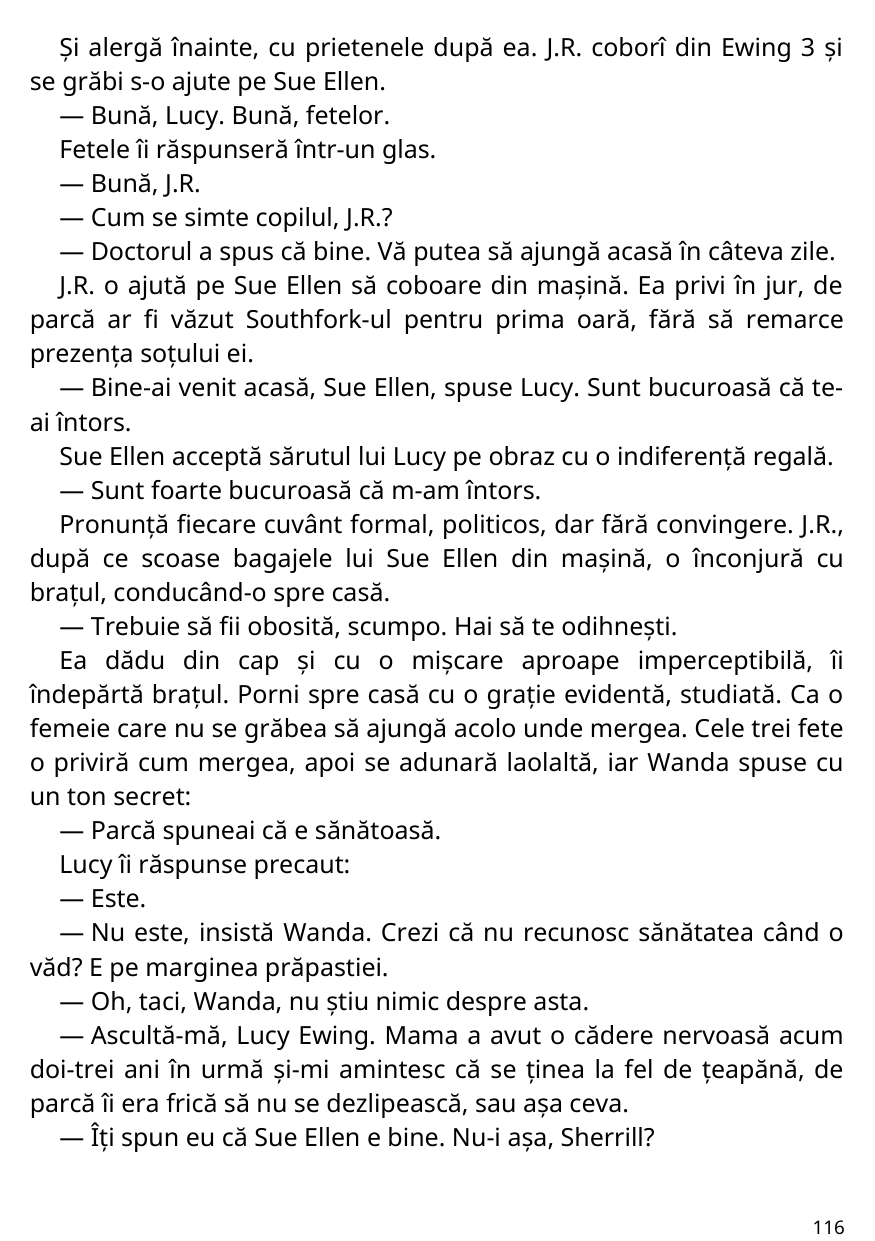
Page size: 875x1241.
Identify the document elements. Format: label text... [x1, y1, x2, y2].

text Lucy îi răspunse precaut: [29, 847, 844, 881]
text — Bine-ai venit acasă, Sue Ellen, spuse Lucy. Sunt bucuroasă că te-ai întors. [29, 370, 844, 438]
text J.R. o ajută pe Sue Ellen să coboare din mașină. Ea privi în jur, de parcă ar fi văzut Southfork-ul pentru prima oară, fără să remarce prezența soțului ei. [29, 268, 844, 370]
text — Parcă spuneai că e sănătoasă. [29, 813, 844, 847]
text — Trebuie să fii obosită, scumpo. Hai să te odihnești. [29, 608, 844, 643]
text — Nu este, insistă Wanda. Crezi că nu recunosc sănătatea când o văd? E pe marginea prăpastiei. [29, 915, 844, 983]
text — Doctorul a spus că bine. Vă putea să ajungă acasă în câteva zile. [29, 234, 844, 268]
text Ea dădu din cap și cu o mișcare aproape imperceptibilă, îi îndepărtă brațul. Porni spre casă cu o grație evidentă, studiată. Ca o femeie care nu se grăbea să ajungă acolo unde mergea. Cele trei fete o priviră cum mergea, apoi se adunară laolaltă, iar Wanda spuse cu un ton secret: [29, 643, 844, 813]
text — Este. [29, 881, 844, 915]
text — Bună, J.R. [29, 166, 844, 200]
text Și alergă înainte, cu prietenele după ea. J.R. coborî din Ewing 3 și se grăbi s-o ajute pe Sue Ellen. [29, 29, 844, 98]
text Sue Ellen acceptă sărutul lui Lucy pe obraz cu o indiferență regală. [29, 438, 844, 472]
text — Bună, Lucy. Bună, fetelor. [29, 98, 844, 132]
text — Sunt foarte bucuroasă că m-am întors. [29, 472, 844, 506]
text — Ascultă-mă, Lucy Ewing. Mama a avut o cădere nervoasă acum doi-trei ani în urmă și-mi amintesc că se ținea la fel de țeapănă, de parcă îi era frică să nu se dezlipească, sau așa ceva. [29, 1017, 844, 1119]
text Fetele îi răspunseră într-un glas. [29, 132, 844, 166]
text Pronunță fiecare cuvânt formal, politicos, dar fără convingere. J.R., după ce scoase bagajele lui Sue Ellen din mașină, o înconjură cu brațul, conducând-o spre casă. [29, 506, 844, 608]
text — Îți spun eu că Sue Ellen e bine. Nu-i așa, Sherrill? [29, 1119, 844, 1153]
text — Cum se simte copilul, J.R.? [29, 200, 844, 234]
text — Oh, taci, Wanda, nu știu nimic despre asta. [29, 983, 844, 1017]
